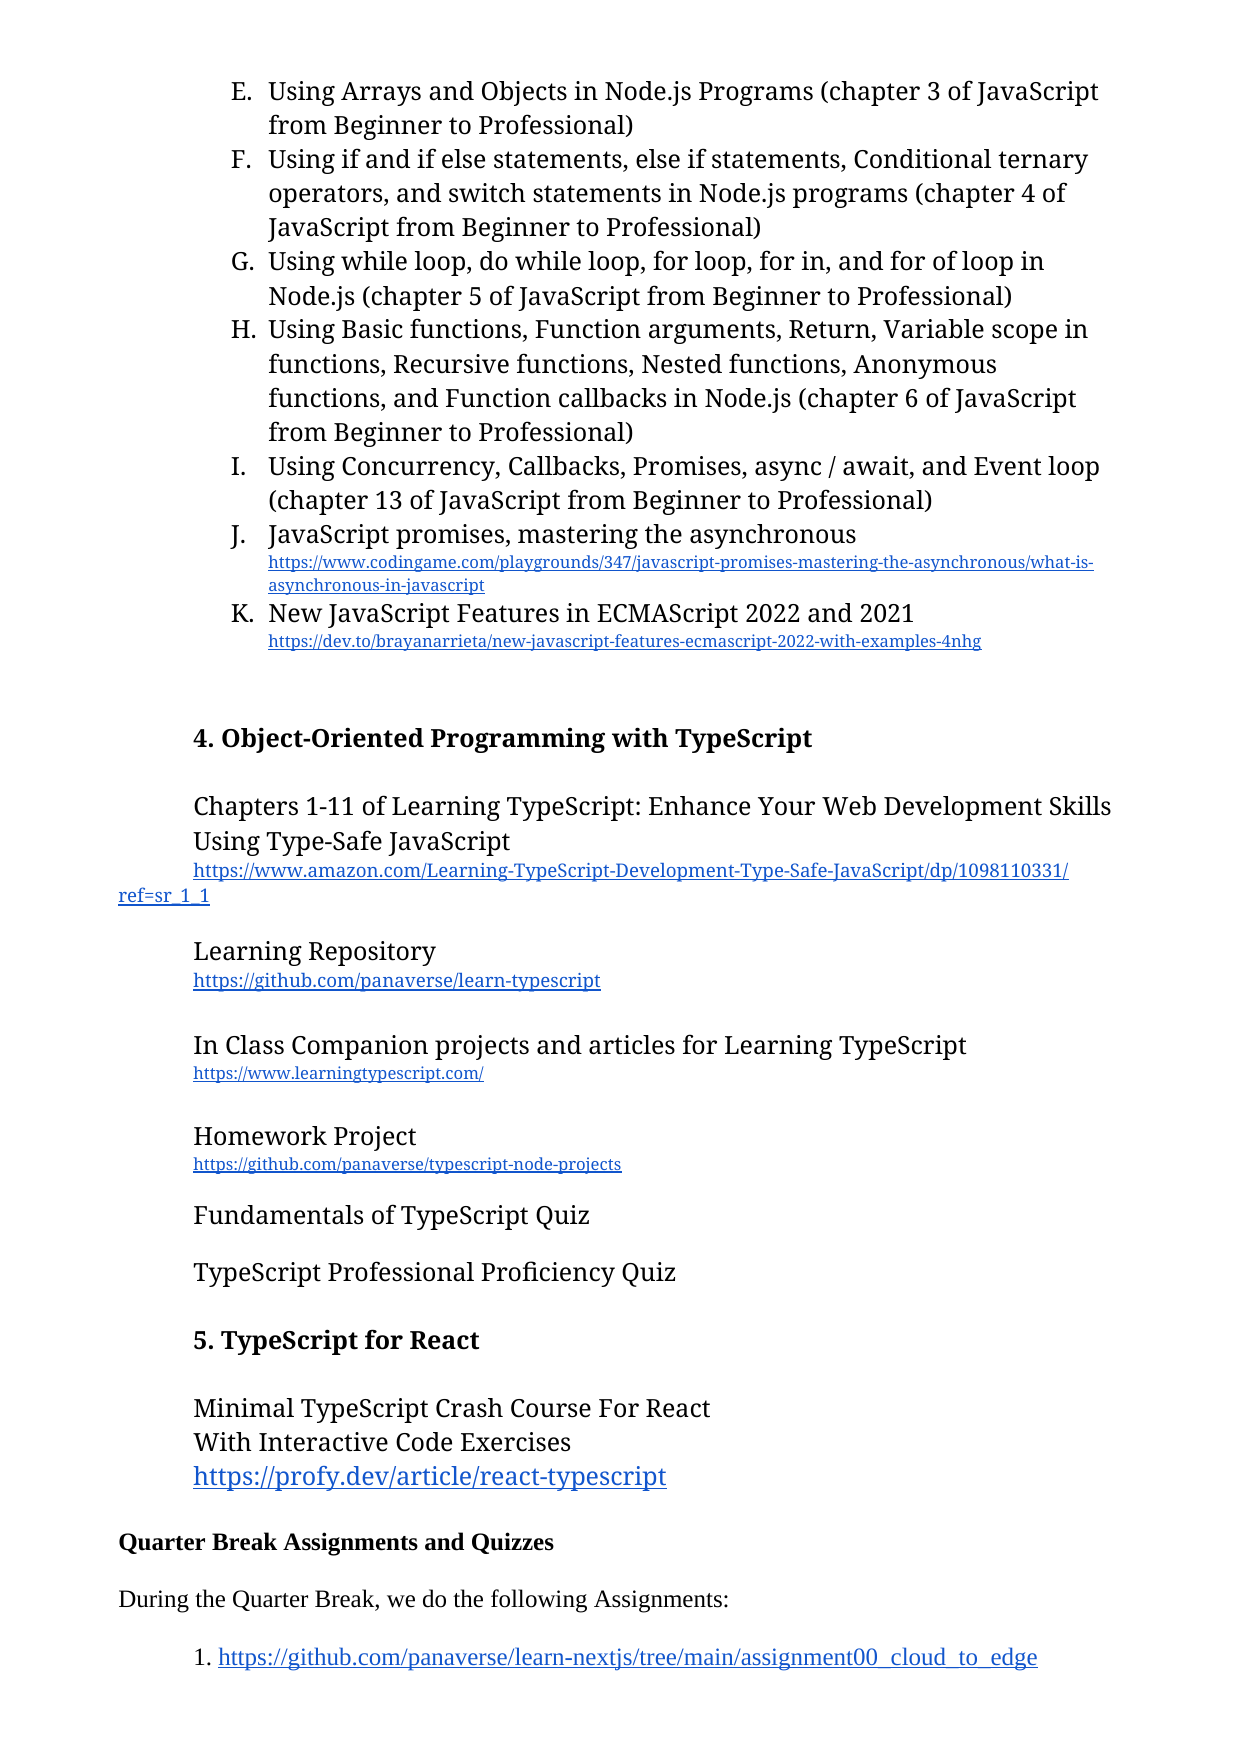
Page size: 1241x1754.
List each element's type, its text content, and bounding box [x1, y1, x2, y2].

text TypeScript Professional Proficiency Quiz [118, 1254, 1122, 1288]
text With Interactive Code Exercises [193, 1425, 1122, 1459]
list Using while loop, do while loop, for loop, for in, and for of loop in Node.js (chapter 5 of JavaScript from Beginner to Professional) [231, 244, 1122, 312]
text Chapters 1-11 of Learning TypeScript: Enhance Your Web Development Skills Using Type-Safe JavaScript [193, 789, 1122, 857]
text https://www.codingame.com/playgrounds/347/javascript-promises-mastering-the-asynchronous/what-is-asynchronous-in-javascript [268, 551, 1122, 596]
text Homework Project [118, 1118, 1122, 1152]
text Quarter Break Assignments and Quizzes [118, 1527, 1122, 1556]
list Using Basic functions, Function arguments, Return, Variable scope in functions, Recursive functions, Nested functions, Anonymous functions, and Function callbacks in Node.js (chapter 6 of JavaScript from Beginner to Professional) [231, 312, 1122, 448]
text Learning Repository [118, 934, 1122, 968]
text During the Quarter Break, we do the following Assignments: [118, 1584, 1122, 1613]
text https://profy.dev/article/react-typescript [193, 1459, 1122, 1493]
text https://www.amazon.com/Learning-TypeScript-Development-Type-Safe-JavaScript/dp/1098110331/ref=sr_1_1 [118, 857, 1122, 908]
list New JavaScript Features in ECMAScript 2022 and 2021 [231, 596, 1122, 630]
text 4. Object-Oriented Programming with TypeScript [118, 721, 1122, 755]
list Using Concurrency, Callbacks, Promises, async / await, and Event loop (chapter 13 of JavaScript from Beginner to Professional) [231, 448, 1122, 517]
text https://dev.to/brayanarrieta/new-javascript-features-ecmascript-2022-with-examples-4nhg [268, 630, 1122, 653]
list JavaScript promises, mastering the asynchronous [231, 517, 1122, 551]
text In Class Companion projects and articles for Learning TypeScript [118, 1027, 1122, 1061]
text Minimal TypeScript Crash Course For React [193, 1391, 1122, 1425]
text https://github.com/panaverse/learn-typescript [118, 968, 1122, 993]
text https://github.com/panaverse/typescript-node-projects [118, 1152, 1122, 1175]
list Using if and if else statements, else if statements, Conditional ternary operators, and switch statements in Node.js programs (chapter 4 of JavaScript from Beginner to Professional) [231, 142, 1122, 244]
text 1. https://github.com/panaverse/learn-nextjs/tree/main/assignment00_cloud_to_edge [118, 1642, 1122, 1671]
text Fundamentals of TypeScript Quiz [118, 1198, 1122, 1232]
text https://www.learningtypescript.com/ [118, 1061, 1122, 1084]
list Using Arrays and Objects in Node.js Programs (chapter 3 of JavaScript from Beginner to Professional) [231, 74, 1122, 142]
text 5. TypeScript for React [193, 1323, 1122, 1357]
